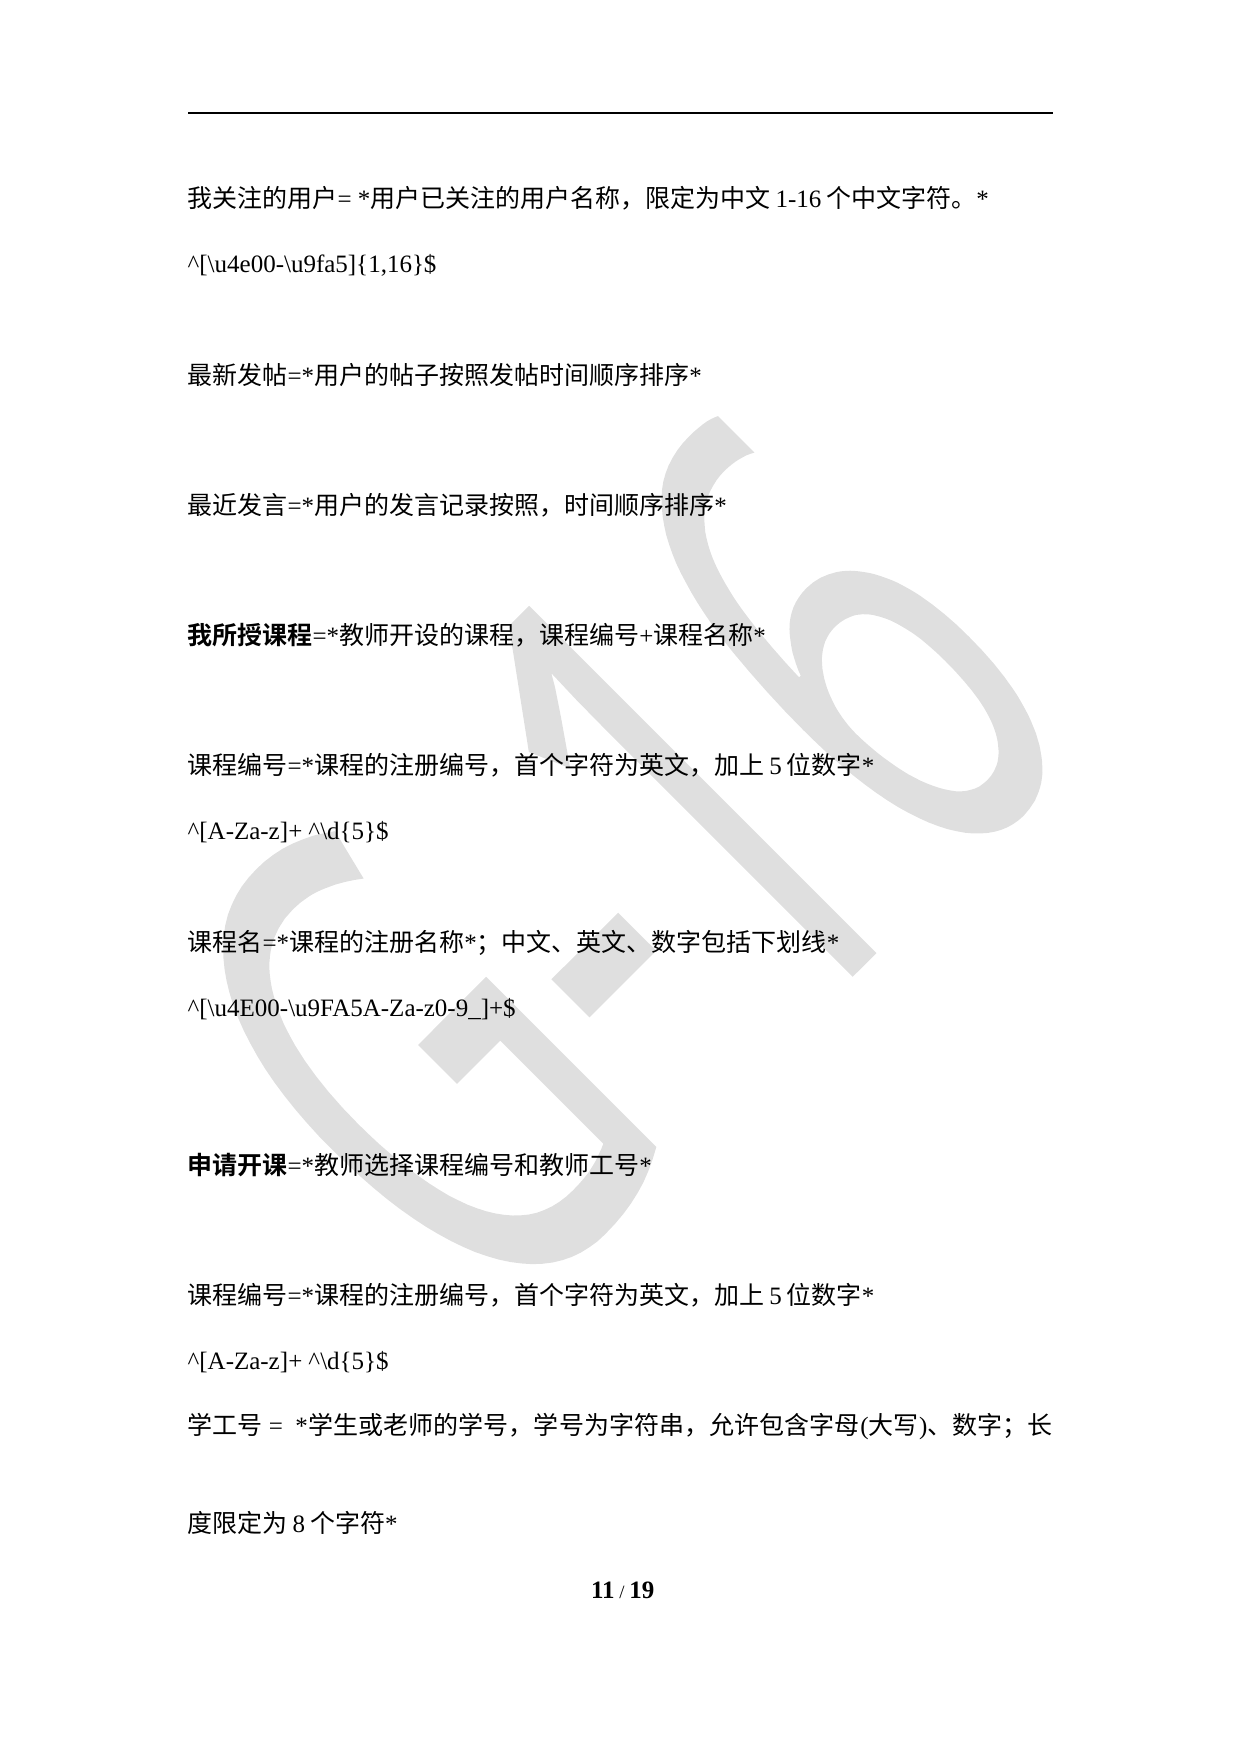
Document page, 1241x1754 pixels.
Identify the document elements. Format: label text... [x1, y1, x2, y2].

text 申请开课=*教师选择课程编号和教师工号* [187, 1131, 1053, 1196]
text 学工号 = *学生或老师的学号，学号为字符串，允许包含字母(大写)、数字；长度限定为8个字符* [187, 1391, 1053, 1554]
text 课程名=*课程的注册名称*；中文、英文、数字包括下划线* [187, 908, 1053, 973]
text ^[\u4e00-\u9fa5]{1,16}$ [187, 247, 1053, 279]
text ^[\u4E00-\u9FA5A-Za-z0-9_]+$ [187, 991, 1053, 1023]
text ^[A-Za-z]+ ^\d{5}$ [187, 1344, 1053, 1377]
text ^[A-Za-z]+ ^\d{5}$ [187, 814, 1053, 846]
text 课程编号=*课程的注册编号，首个字符为英文，加上5位数字* [187, 731, 1053, 796]
text 课程编号=*课程的注册编号，首个字符为英文，加上5位数字* [187, 1261, 1053, 1326]
text 最近发言=*用户的发言记录按照，时间顺序排序* [187, 471, 1053, 536]
text 我关注的用户= *用户已关注的用户名称，限定为中文1-16个中文字符。* [187, 164, 1053, 229]
text 我所授课程=*教师开设的课程，课程编号+课程名称* [187, 601, 1053, 666]
text 最新发帖=*用户的帖子按照发帖时间顺序排序* [187, 341, 1053, 406]
